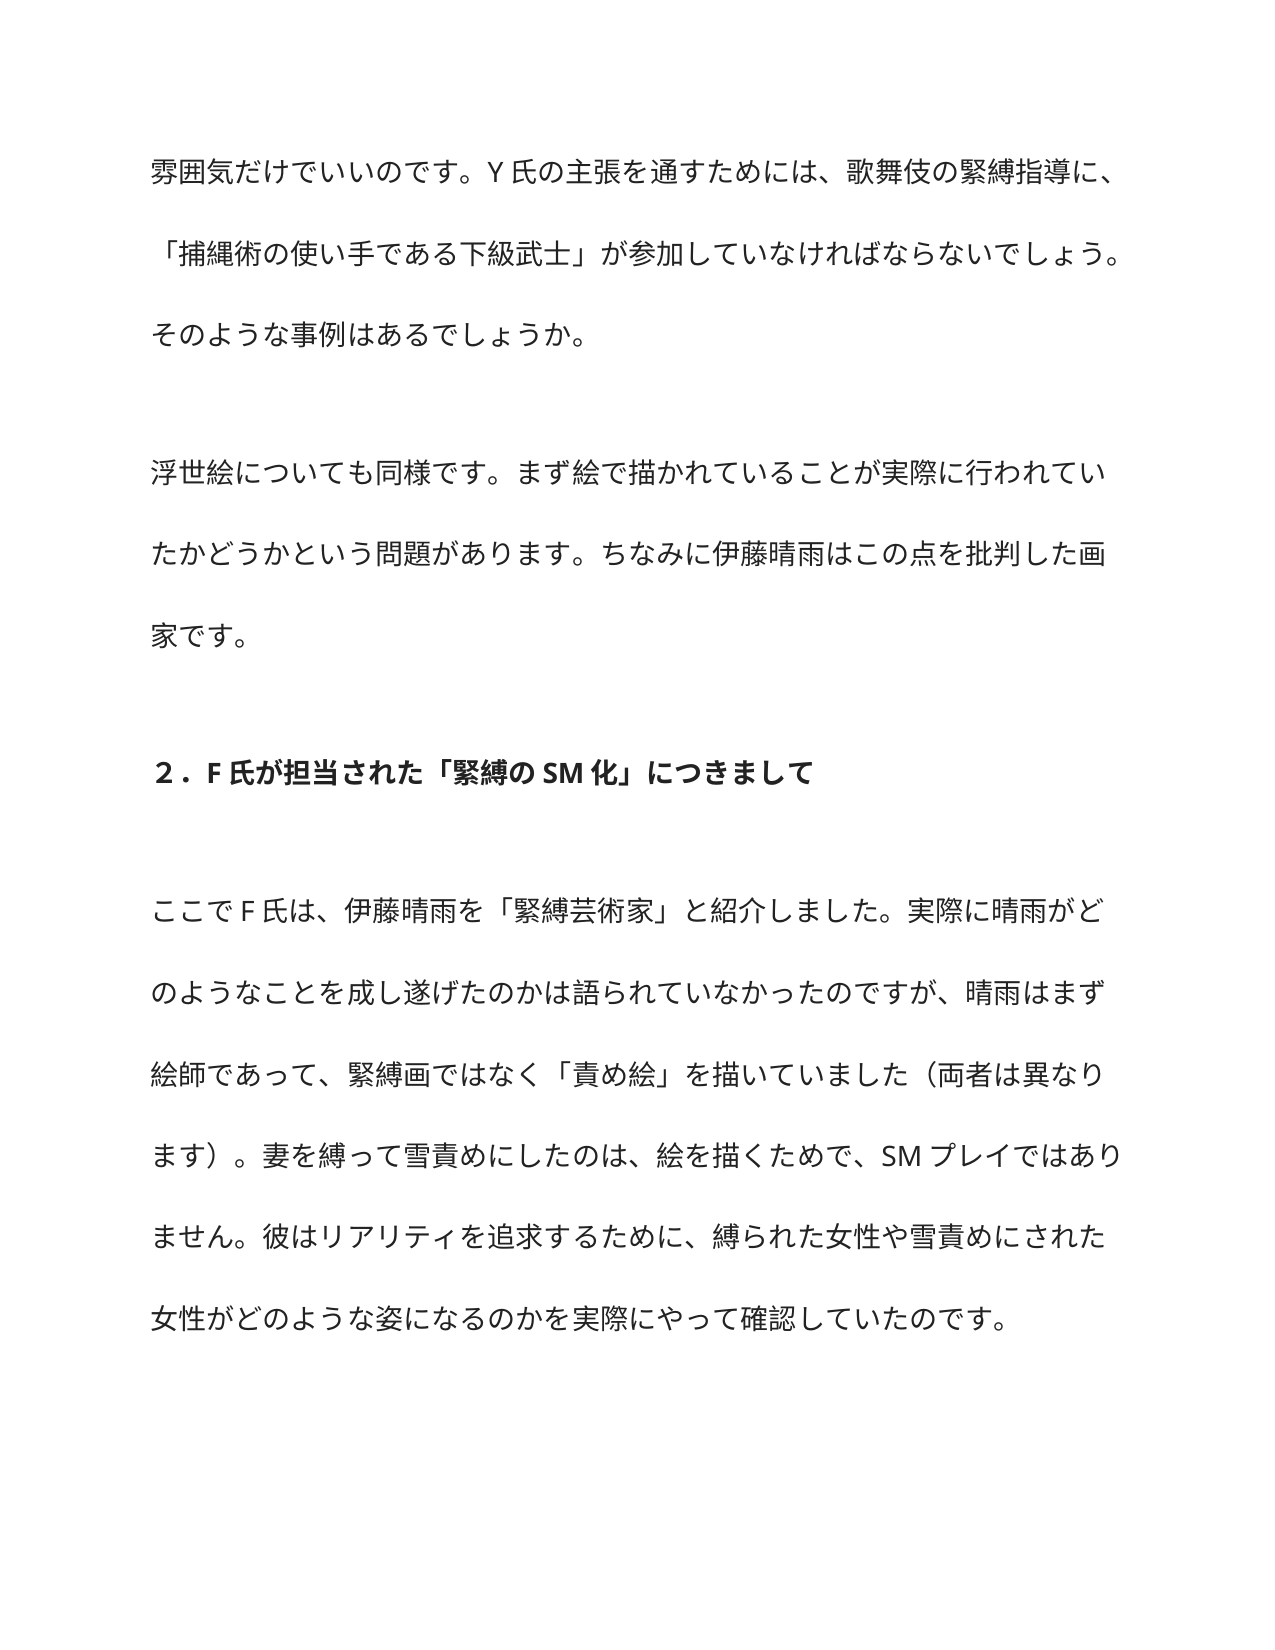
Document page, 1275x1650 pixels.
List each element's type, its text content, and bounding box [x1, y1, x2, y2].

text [150, 150, 1125, 354]
text ここでF氏は、伊藤晴雨を「緊縛芸術家」と紹介しました。実際に晴雨がどのようなことを成し遂げたのかは語られていなかったのですが、晴雨はまず絵師であって、緊縛画ではなく「責め絵」を描いていました（両者は異なります）。妻を縛って雪責めにしたのは、絵を描くためで、SMプレイではありません。彼はリアリティを追求するために、縛られた女性や雪責めにされた女性がどのような姿になるのかを実際にやって確認していたのです。 [150, 889, 1125, 1337]
text ２．F氏が担当された「緊縛のSM化」につきまして [150, 751, 1125, 792]
text 浮世絵についても同様です。まず絵で描かれていることが実際に行われていたかどうかという問題があります。ちなみに伊藤晴雨はこの点を批判した画家です。 [150, 451, 1125, 654]
